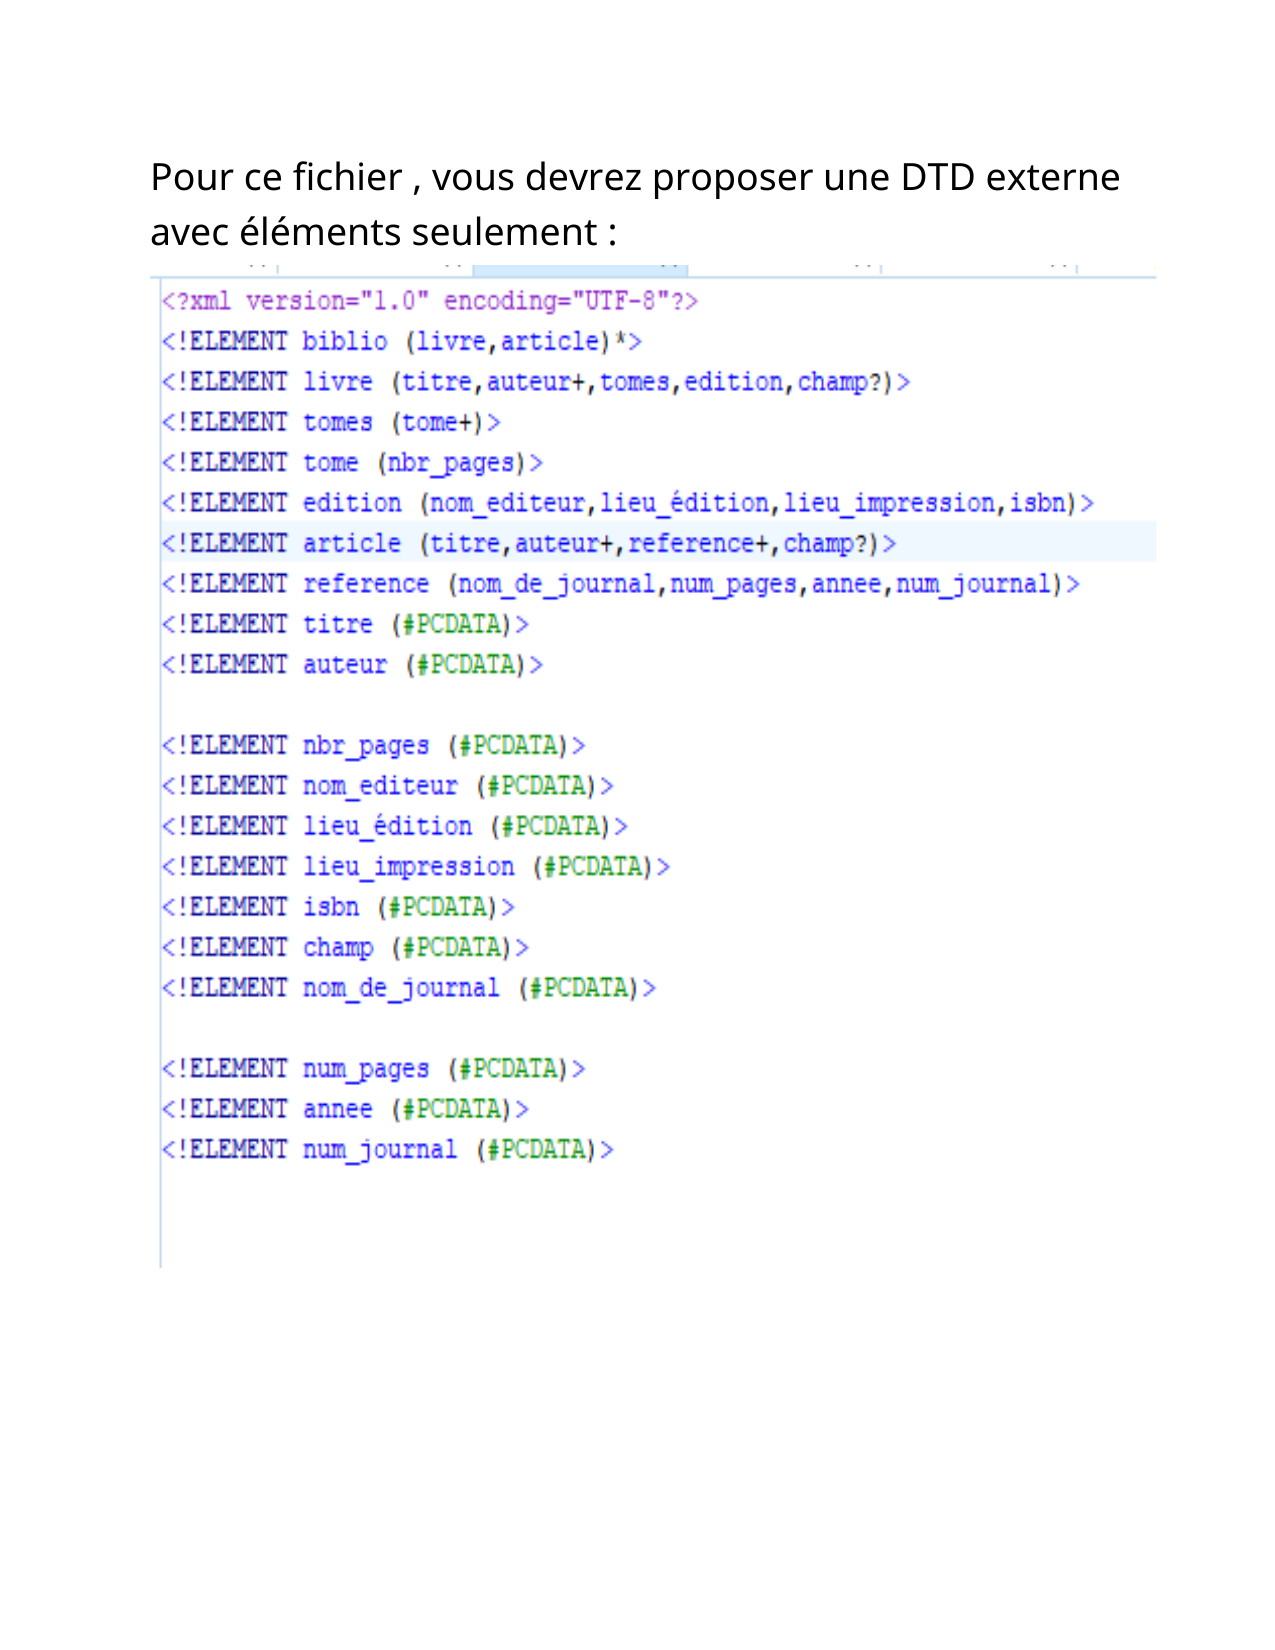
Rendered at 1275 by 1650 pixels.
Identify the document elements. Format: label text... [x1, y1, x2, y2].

text Pour ce fichier , vous devrez proposer une DTD externe avec éléments seulement : [150, 150, 1125, 256]
picture [150, 265, 1157, 1268]
